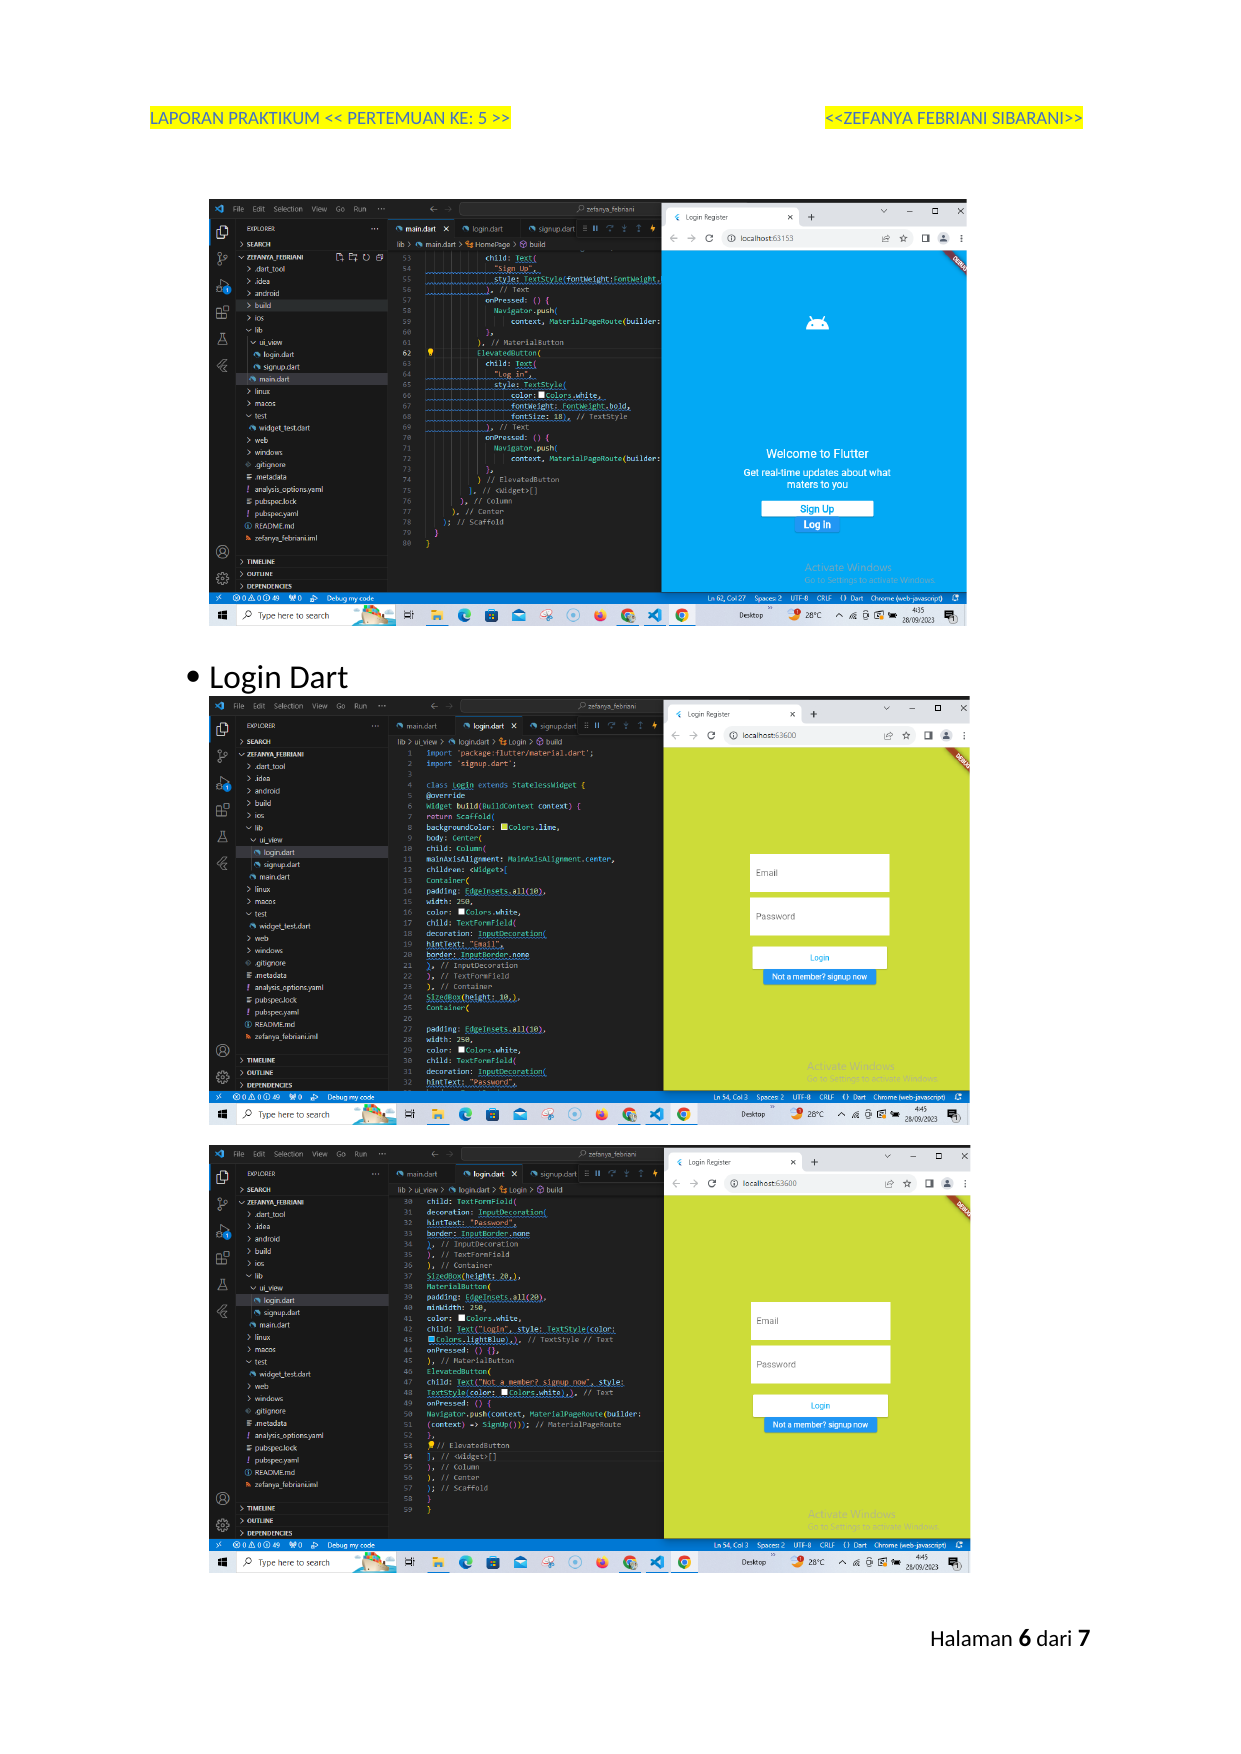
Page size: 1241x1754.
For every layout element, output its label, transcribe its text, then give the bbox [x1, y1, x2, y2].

picture [807, 320, 828, 329]
picture [209, 199, 967, 626]
picture [762, 501, 873, 531]
picture [209, 1145, 971, 1573]
picture [209, 696, 970, 1125]
list Login Dart [187, 656, 1090, 697]
